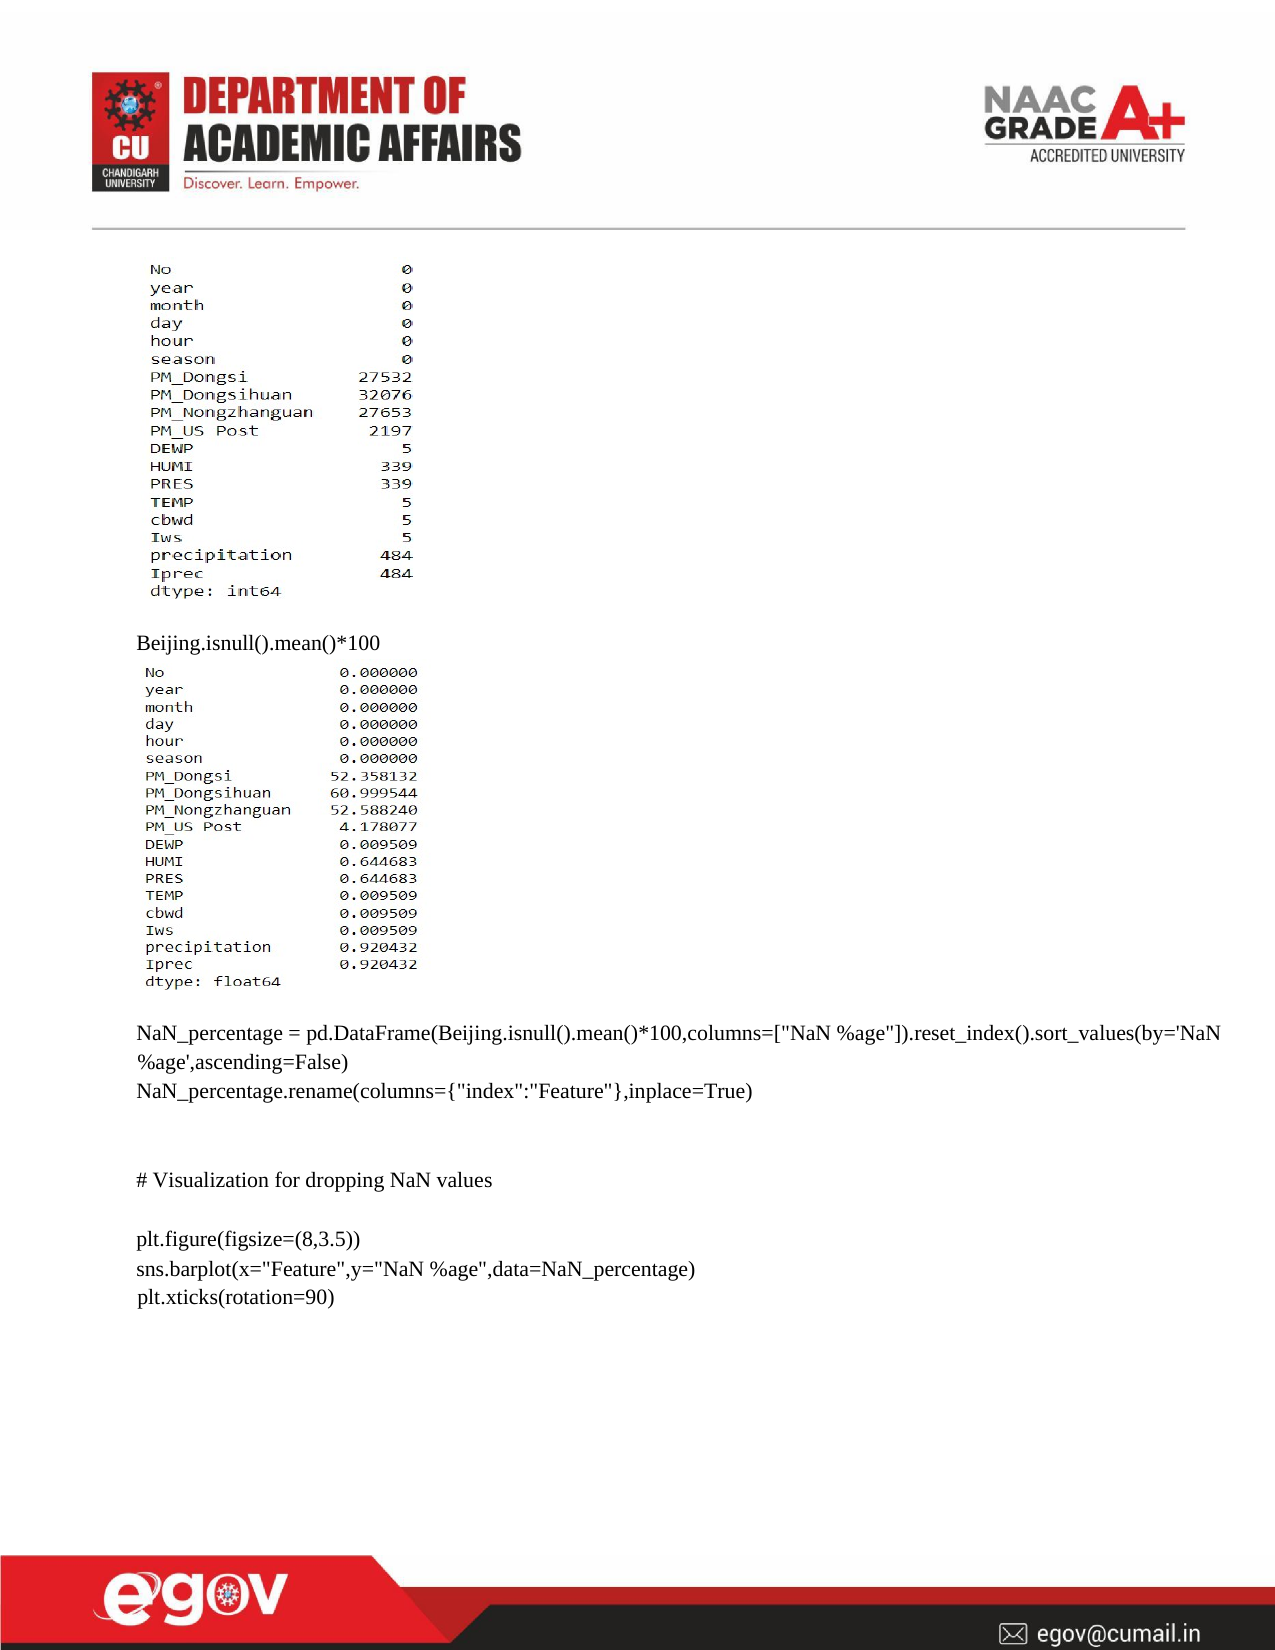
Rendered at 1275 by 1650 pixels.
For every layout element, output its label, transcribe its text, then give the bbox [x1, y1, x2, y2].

text NaN_percentage.rename(columns={"index":"Feature"},inplace=True) [136, 1078, 773, 1103]
text sns.barplot(x="Feature",y="NaN %age",data=NaN_percentage) plt.xticks(rotation=90) [136, 1256, 773, 1309]
picture [140, 257, 421, 599]
text NaN_percentage = pd.DataFrame(Beijing.isnull().mean()*100,columns=["NaN %age"]).reset_index().sort_values(by='NaN %age',ascending=False) [136, 1020, 1227, 1074]
picture [0, 11, 1275, 230]
text Beijing.isnull().mean()*100 [136, 630, 773, 656]
text plt.figure(figsize=(8,3.5)) [136, 1226, 773, 1251]
picture [0, 1555, 1275, 1650]
text # Visualization for dropping NaN values [136, 1167, 773, 1192]
picture [140, 659, 431, 990]
